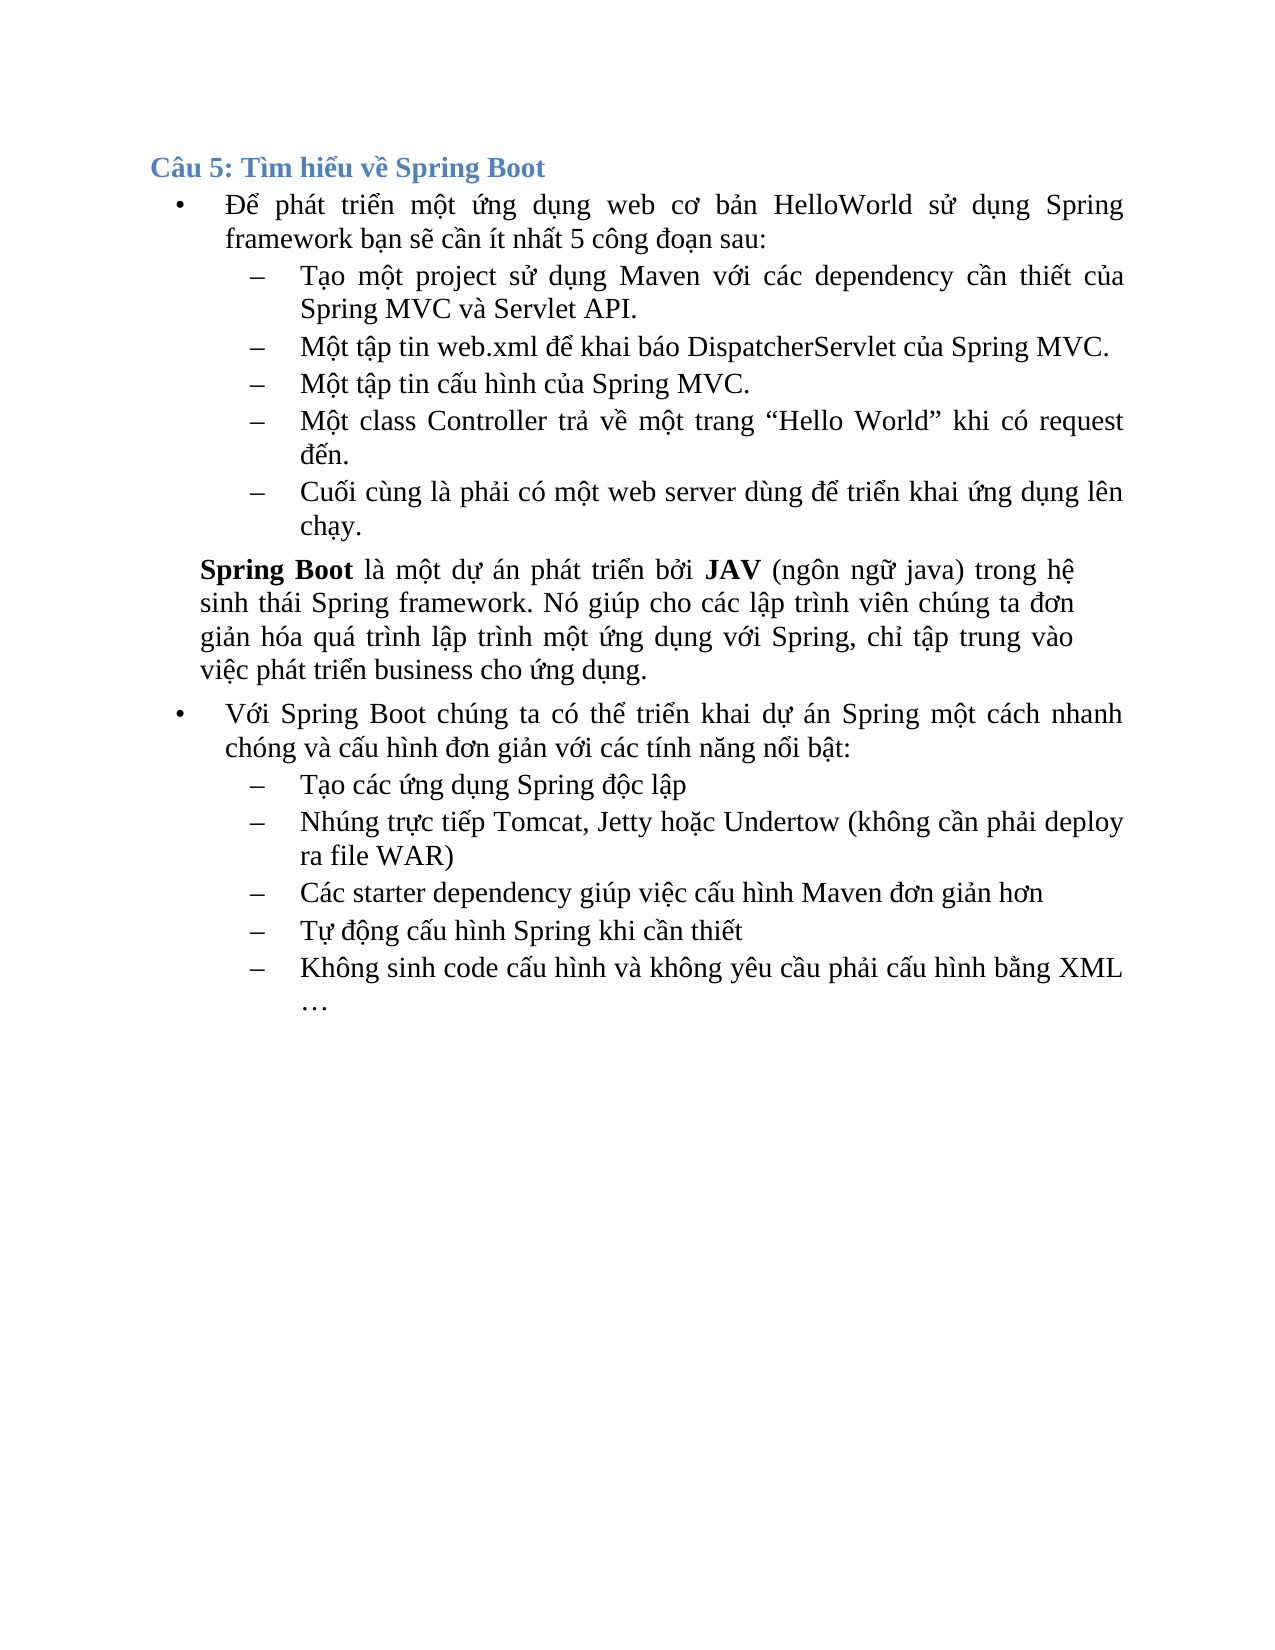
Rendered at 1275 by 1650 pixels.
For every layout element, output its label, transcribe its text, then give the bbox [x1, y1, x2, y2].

subtitle Câu 5: Tìm hiểu về Spring Boot [150, 150, 1125, 183]
text Spring Boot là một dự án phát triển bởi JAV (ngôn ngữ java) trong hệ sinh thái Spring framework. Nó giúp cho các lập trình viên chúng ta đơn giản hóa quá trình lập trình một ứng dụng với Spring, chỉ tập trung vào việc phát triển business cho ứng dụng. [200, 552, 1075, 686]
list Nhúng trực tiếp Tomcat, Jetty hoặc Undertow (không cần phải deploy ra file WAR) [250, 804, 1125, 872]
list Để phát triển một ứng dụng web cơ bản HelloWorld sử dụng Spring framework bạn sẽ cần ít nhất 5 công đoạn sau: [175, 187, 1125, 254]
list Một class Controller trả về một trang “Hello World” khi có request đến. [250, 403, 1125, 471]
list Với Spring Boot chúng ta có thể triển khai dự án Spring một cách nhanh chóng và cấu hình đơn giản với các tính năng nổi bật: [175, 696, 1125, 763]
list Tự động cấu hình Spring khi cần thiết [250, 913, 1125, 946]
list Một tập tin web.xml để khai báo DispatcherServlet của Spring MVC. [250, 329, 1125, 362]
list Tạo các ứng dụng Spring độc lập [250, 767, 1125, 801]
list Các starter dependency giúp việc cấu hình Maven đơn giản hơn [250, 875, 1125, 909]
list Một tập tin cấu hình của Spring MVC. [250, 366, 1125, 400]
list Cuối cùng là phải có một web server dùng để triển khai ứng dụng lên chạy. [250, 474, 1125, 541]
list Tạo một project sử dụng Maven với các dependency cần thiết của Spring MVC và Servlet API. [250, 258, 1125, 325]
list Không sinh code cấu hình và không yêu cầu phải cấu hình bằng XML … [250, 950, 1125, 1017]
